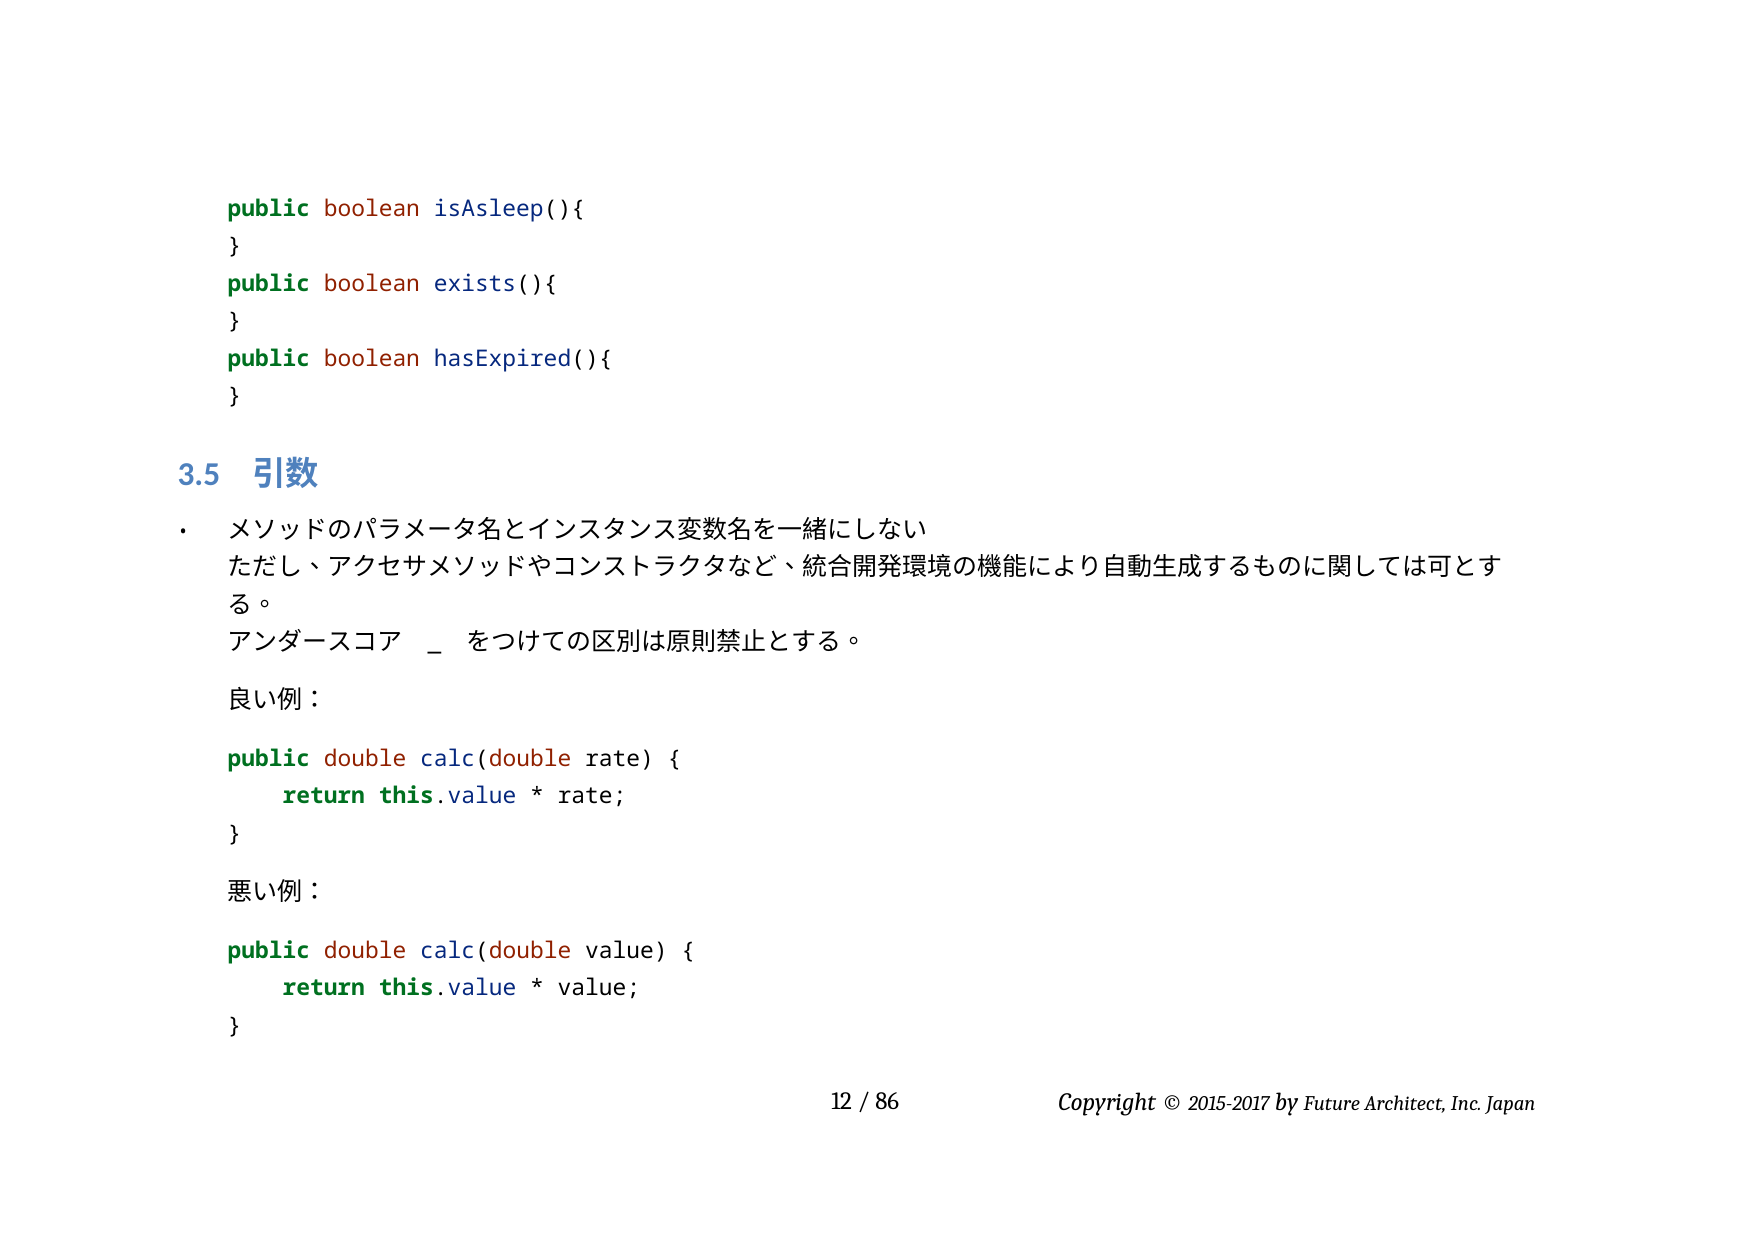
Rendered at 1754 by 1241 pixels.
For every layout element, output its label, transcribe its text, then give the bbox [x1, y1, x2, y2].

list メソッドのパラメータ名とインスタンス変数名を一緒にしない ただし、アクセサメソッドやコンストラクタなど、統合開発環境の機能により自動生成するものに関しては可とする。 アンダースコア _ をつけての区別は原則禁止とする。 [177, 510, 1547, 660]
list public double calc(double value) { return this.value * value; } public double calc(double _value) { return this.value * _value; } [177, 931, 1547, 1043]
subtitle 引数 [177, 435, 1547, 510]
list public double calc(double rate) { return this.value * rate; } [177, 739, 1547, 851]
list 悪い例： [177, 872, 1547, 910]
list 良い例： [177, 681, 1547, 718]
list public boolean isAsleep(){ } public boolean exists(){ } public boolean hasExpired(){ } [177, 189, 1547, 414]
